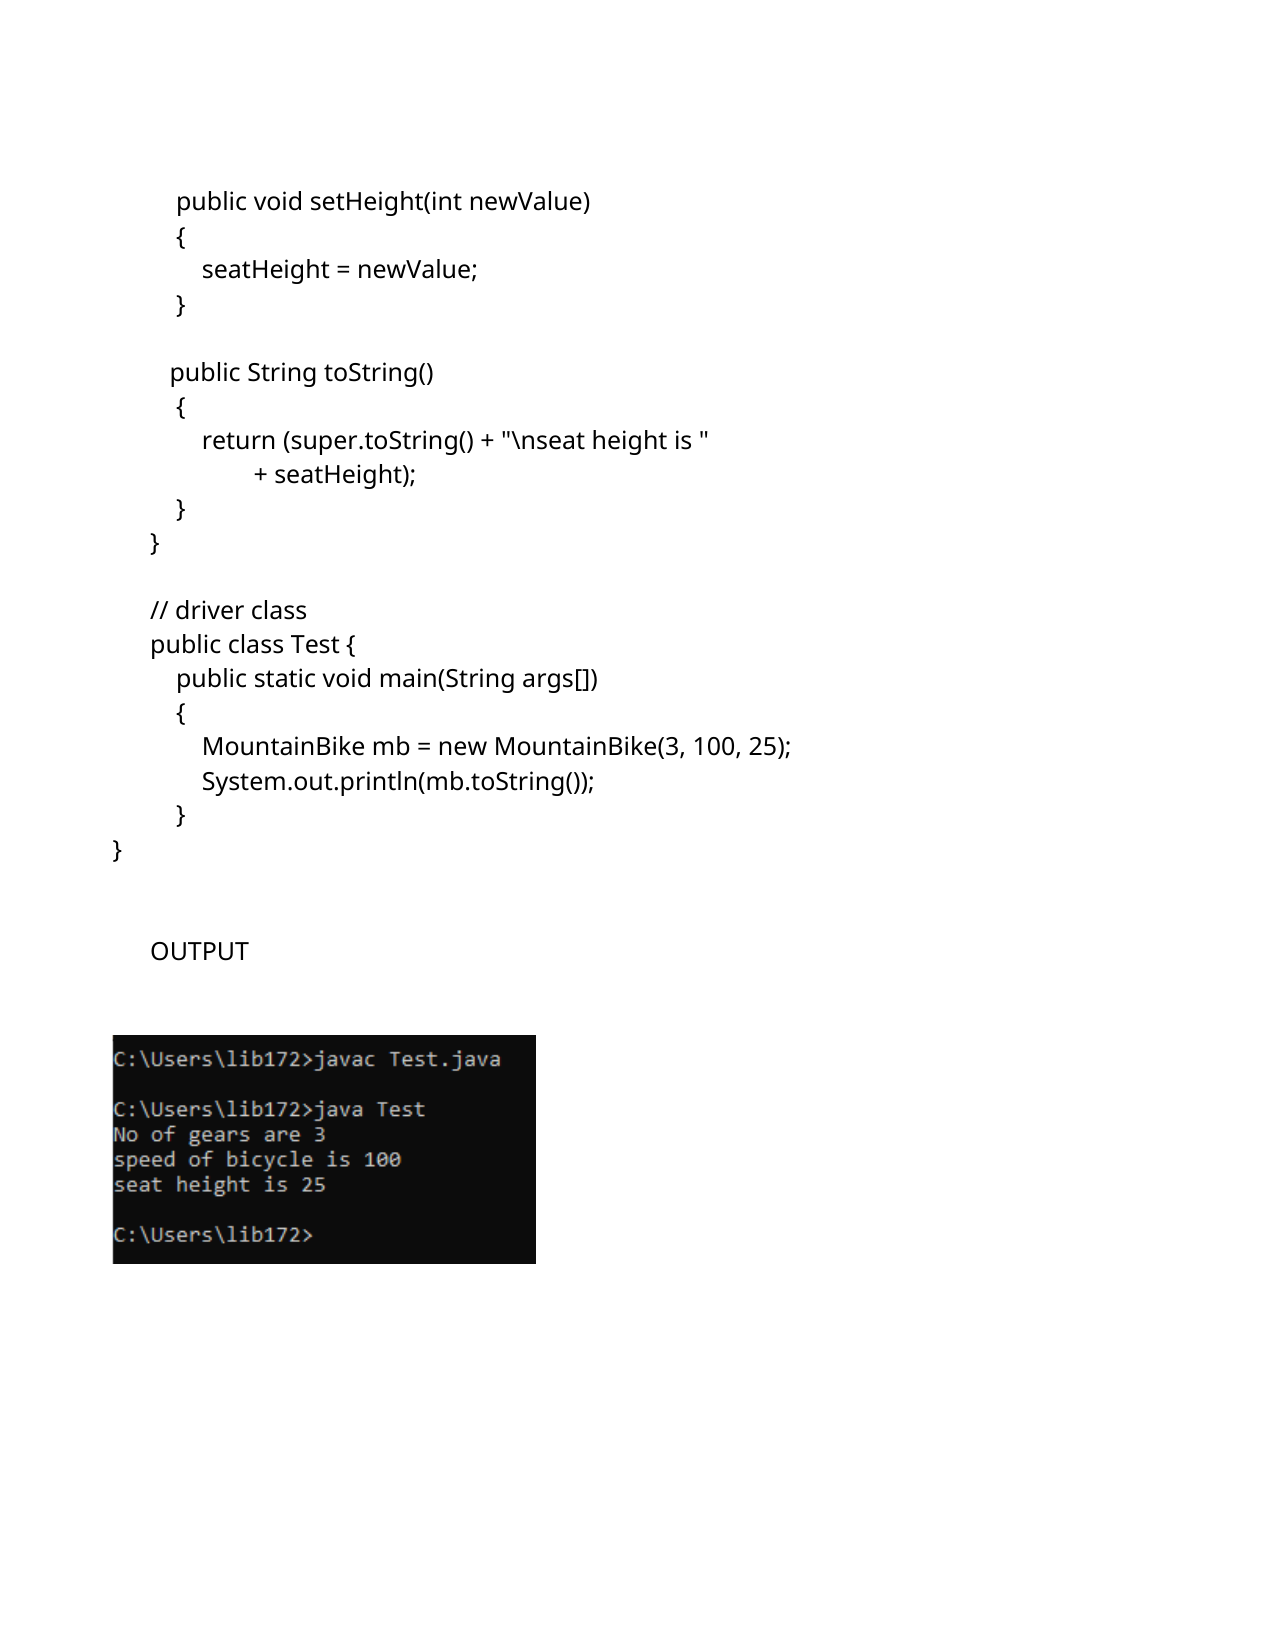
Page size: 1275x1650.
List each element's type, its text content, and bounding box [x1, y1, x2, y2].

text seatHeight = newValue; [150, 252, 1125, 286]
text { [150, 695, 1125, 729]
text } [150, 525, 1125, 559]
text public class Test { [150, 627, 1125, 661]
text { [150, 218, 1125, 252]
picture [112, 1035, 536, 1264]
text public String toString() [150, 354, 1125, 388]
text } [150, 491, 1125, 525]
text OUTPUT [150, 933, 1125, 967]
text } [150, 797, 1125, 831]
text public void setHeight(int newValue) [150, 184, 1125, 218]
text System.out.println(mb.toString()); [150, 763, 1125, 797]
text { [150, 388, 1125, 422]
text } [150, 286, 1125, 320]
text public static void main(String args[]) [150, 661, 1125, 695]
text MountainBike mb = new MountainBike(3, 100, 25); [150, 729, 1125, 763]
text return (super.toString() + "\nseat height is " [150, 422, 1125, 457]
text + seatHeight); [150, 457, 1125, 491]
text // driver class [150, 593, 1125, 627]
text } [112, 831, 1125, 865]
